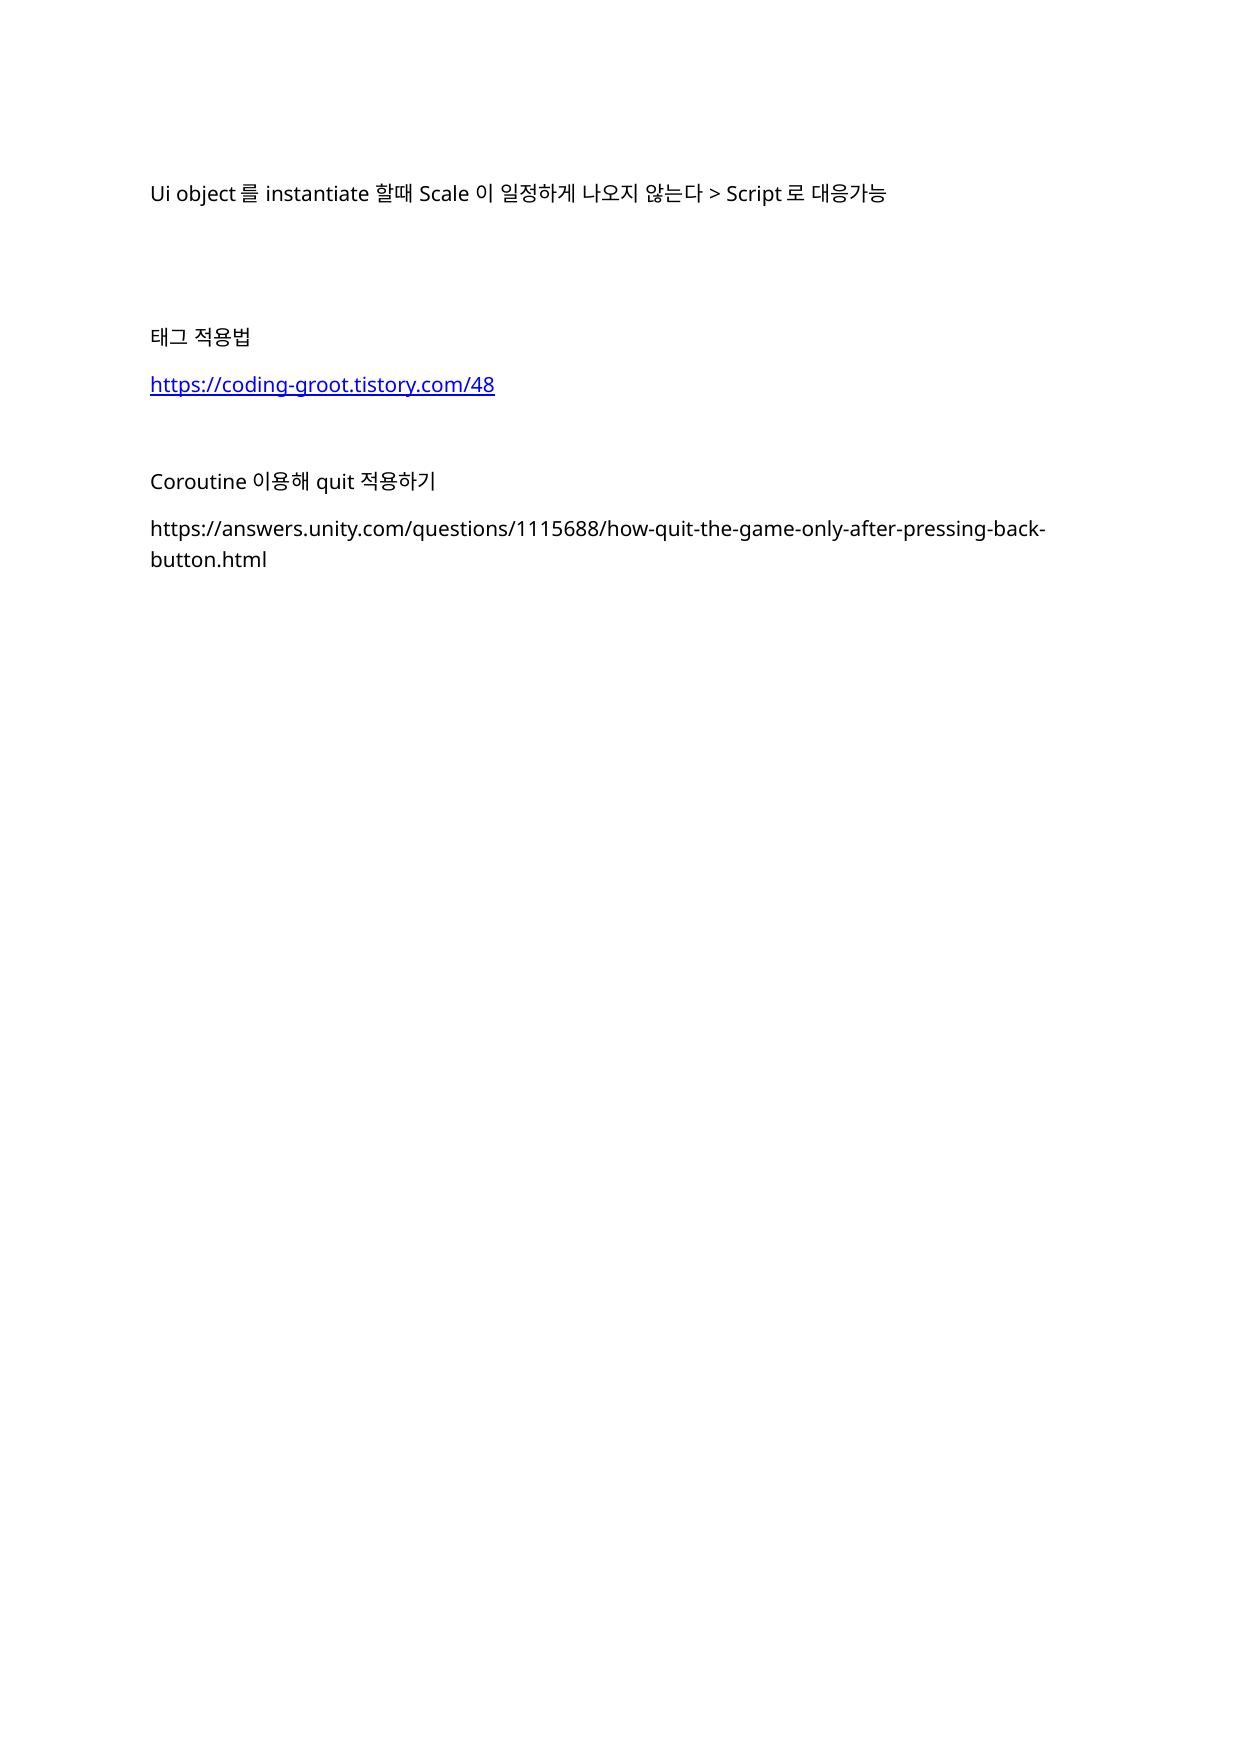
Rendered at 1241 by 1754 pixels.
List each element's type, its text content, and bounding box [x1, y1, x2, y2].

text https://coding-groot.tistory.com/48 [150, 370, 1090, 399]
text https://answers.unity.com/questions/1115688/how-quit-the-game-only-after-pressing-back-button.html [150, 514, 1090, 573]
text 태그 적용법 [150, 321, 1090, 351]
text Coroutine 이용해 quit 적용하기 [150, 465, 1090, 495]
text Ui object를 instantiate 할때 Scale 이 일정하게 나오지 않는다 > Script로 대응가능 [150, 177, 1090, 207]
